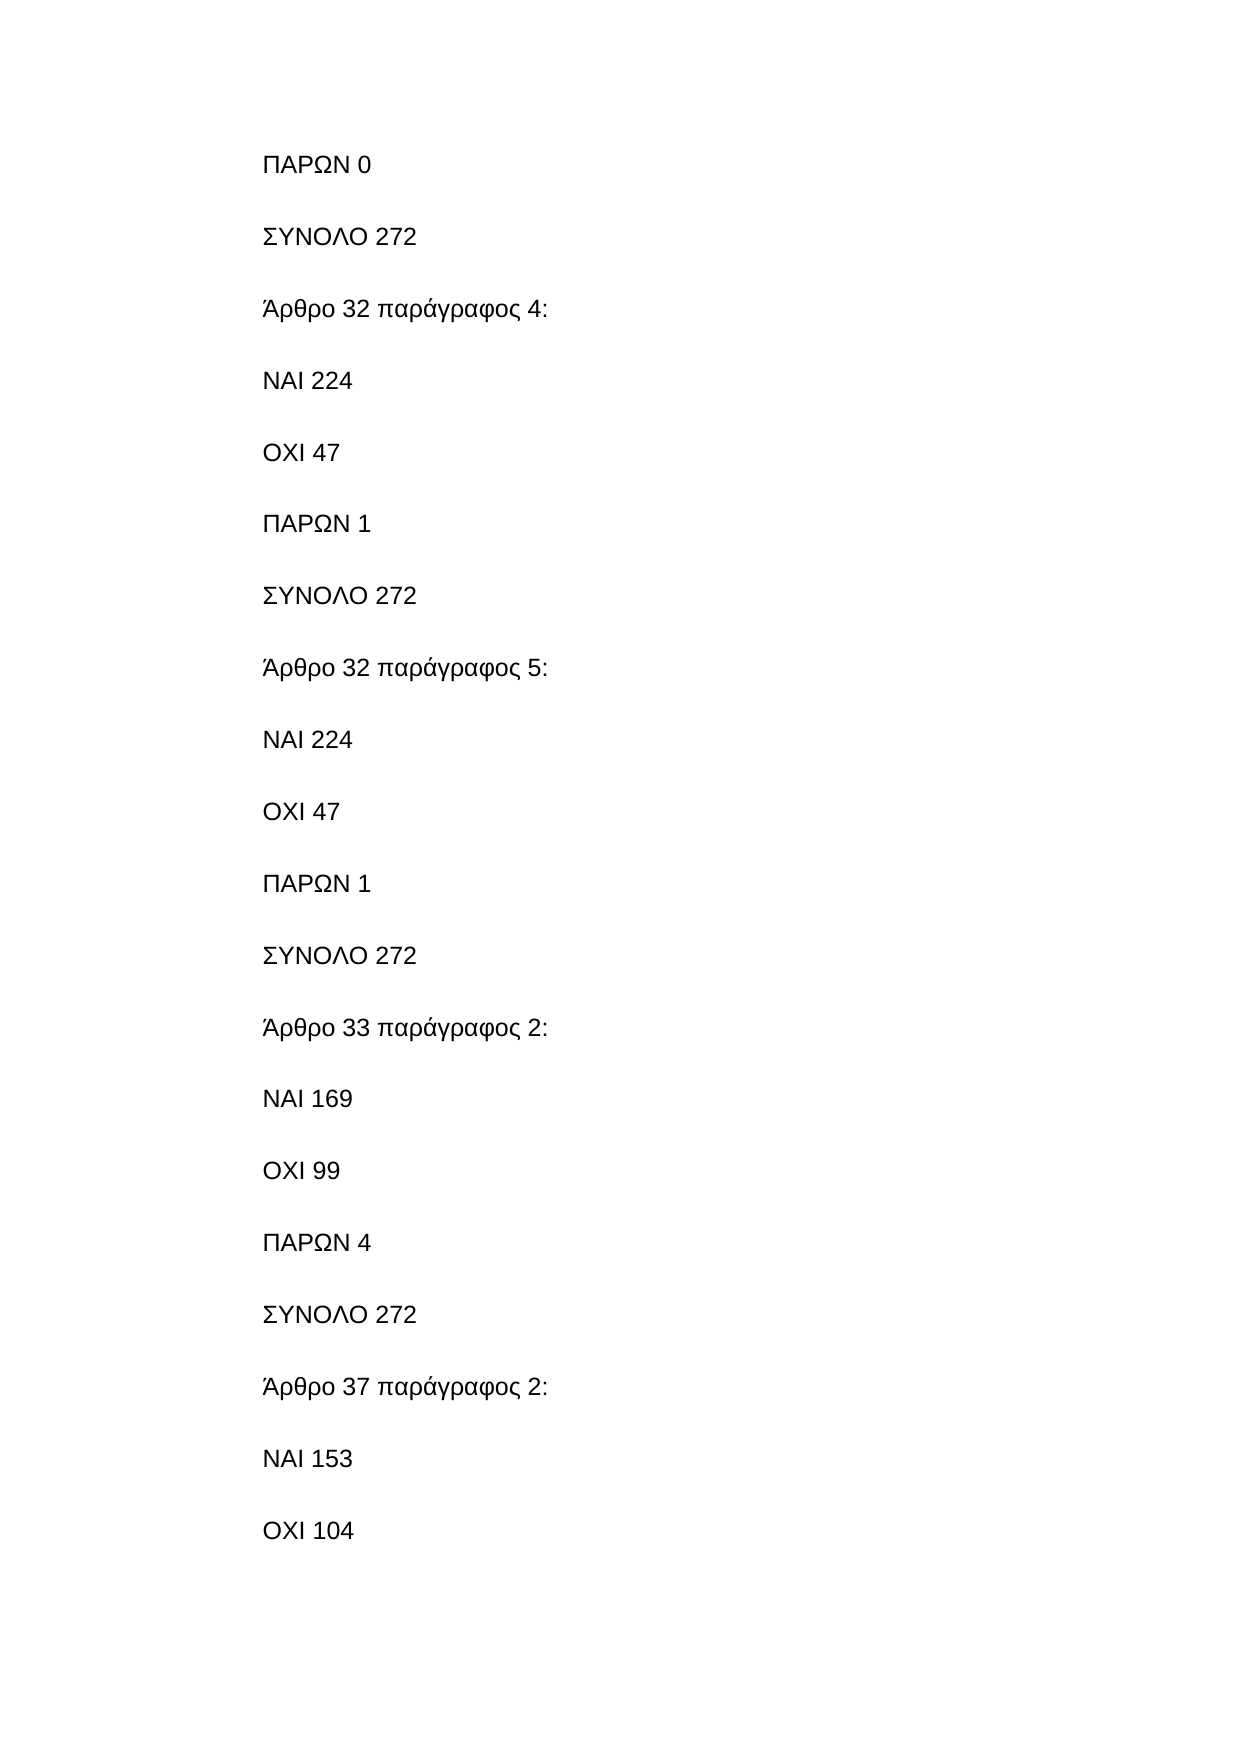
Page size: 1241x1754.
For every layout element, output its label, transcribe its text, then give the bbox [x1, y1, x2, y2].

text ΣΥΝΟΛΟ 272 [187, 941, 1053, 969]
text ΝΑΙ 153 [187, 1444, 1053, 1472]
text ΝΑΙ 224 [187, 725, 1053, 754]
text ΟΧΙ 47 [187, 797, 1053, 826]
text Άρθρο 33 παράγραφος 2: [187, 1012, 1053, 1041]
text ΣΥΝΟΛΟ 272 [187, 581, 1053, 610]
text ΠΑΡΩΝ 1 [187, 869, 1053, 897]
text Άρθρο 37 παράγραφος 2: [187, 1372, 1053, 1401]
text ΟΧΙ 104 [187, 1516, 1053, 1544]
text Άρθρο 32 παράγραφος 5: [187, 653, 1053, 682]
text ΣΥΝΟΛΟ 272 [187, 1300, 1053, 1329]
text ΝΑΙ 169 [187, 1084, 1053, 1113]
text ΠΑΡΩΝ 0 [187, 150, 1053, 179]
text ΟΧΙ 47 [187, 437, 1053, 466]
text Άρθρο 32 παράγραφος 4: [187, 294, 1053, 322]
text ΟΧΙ 99 [187, 1156, 1053, 1185]
text ΠΑΡΩΝ 1 [187, 509, 1053, 538]
text ΝΑΙ 224 [187, 366, 1053, 394]
text ΣΥΝΟΛΟ 272 [187, 222, 1053, 251]
text ΠΑΡΩΝ 4 [187, 1228, 1053, 1257]
